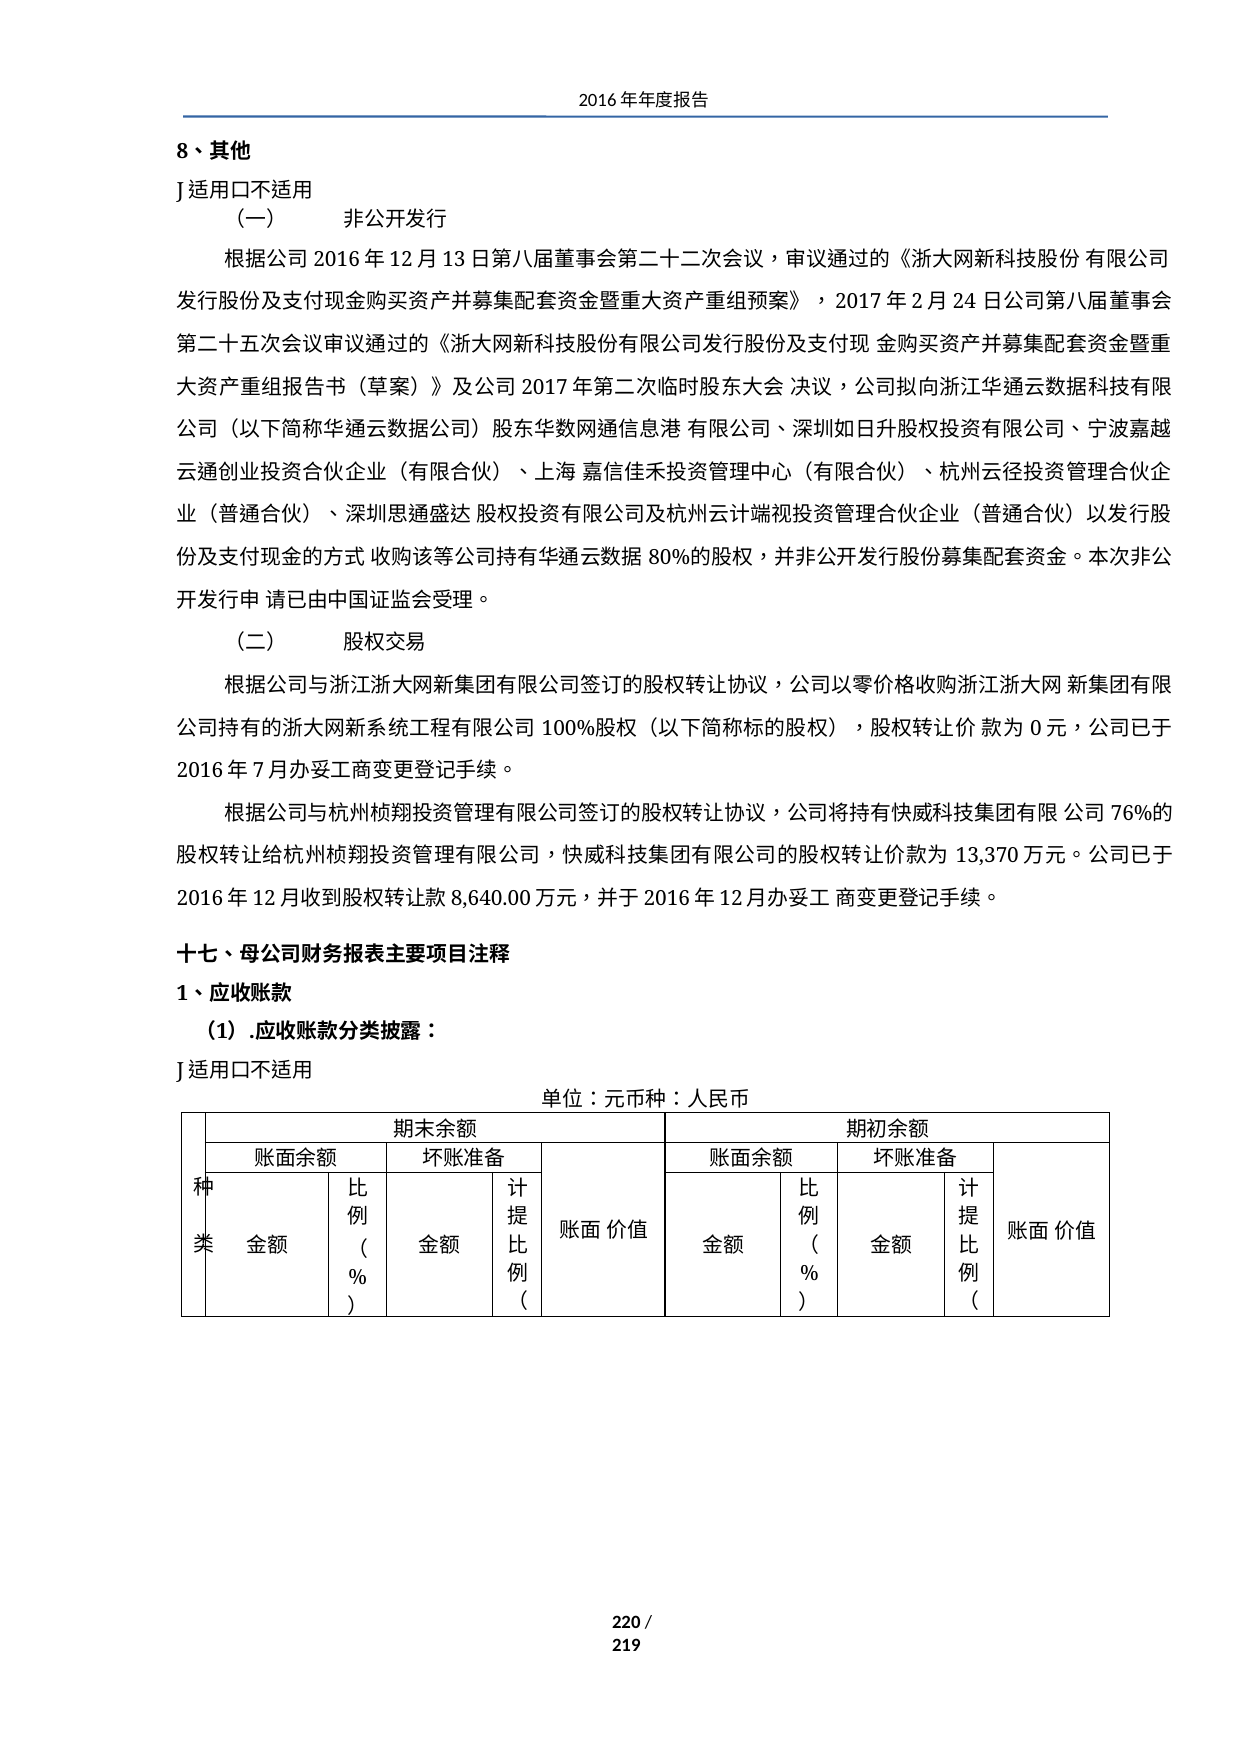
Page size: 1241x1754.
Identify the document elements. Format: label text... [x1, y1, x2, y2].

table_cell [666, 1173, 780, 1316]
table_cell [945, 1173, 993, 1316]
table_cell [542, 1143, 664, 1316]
text 根据公司与杭州桢翔投资管理有限公司签订的股权转让协议，公司将持有快威科技集团有限 公司76%的股权转让给杭州桢翔投资管理有限公司，快威科技集团有限公司的股权转让价款为 13,370万元。公司已于2016年12月收到股权转让款8,640.00万元，并于2016年12月办妥工 商变更登记手续。 [176, 786, 1173, 914]
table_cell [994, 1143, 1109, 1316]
text 根据公司2016年12月13日第八届董事会第二十二次会议，审议通过的《浙大网新科技股份 有限公司发行股份及支付现金购买资产并募集配套资金暨重大资产重组预案》，2017年2月24 日公司第八届董事会第二十五次会议审议通过的《浙大网新科技股份有限公司发行股份及支付现 金购买资产并募集配套资金暨重大资产重组报告书（草案）》及公司2017年第二次临时股东大会 决议，公司拟向浙江华通云数据科技有限公司（以下简称华通云数据公司）股东华数网通信息港 有限公司、深圳如日升股权投资有限公司、宁波嘉越云通创业投资合伙企业（有限合伙）、上海 嘉信佳禾投资管理中心（有限合伙）、杭州云径投资管理合伙企业（普通合伙）、深圳思通盛达 股权投资有限公司及杭州云计端视投资管理合伙企业（普通合伙）以发行股份及支付现金的方式 收购该等公司持有华通云数据80%的股权，并非公开发行股份募集配套资金。本次非公开发行申 请已由中国证监会受理。 [176, 232, 1173, 616]
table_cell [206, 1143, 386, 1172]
text 1、应收账款 [118, 978, 1173, 1006]
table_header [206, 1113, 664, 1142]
text J适用口不适用 [118, 1055, 1173, 1084]
text J适用口不适用 [118, 175, 1173, 204]
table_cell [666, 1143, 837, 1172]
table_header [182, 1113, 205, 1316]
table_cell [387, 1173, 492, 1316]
text 根据公司与浙江浙大网新集团有限公司签订的股权转让协议，公司以零价格收购浙江浙大网 新集团有限公司持有的浙大网新系统工程有限公司100%股权（以下简称标的股权），股权转让价 款为0元，公司已于2016年7月办妥工商变更登记手续。 [176, 658, 1173, 786]
text （二） 股权交易 [224, 616, 1173, 658]
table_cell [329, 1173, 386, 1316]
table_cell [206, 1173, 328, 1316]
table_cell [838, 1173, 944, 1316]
text （1）.应收账款分类披露： [118, 1017, 1173, 1045]
text 8、其他 [118, 136, 1173, 165]
text （一） 非公开发行 [224, 204, 1173, 232]
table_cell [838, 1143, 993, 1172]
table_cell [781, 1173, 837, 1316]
text 十七、母公司财务报表主要项目注释 [118, 939, 1173, 967]
text 单位：元币种：人民币 [118, 1084, 1173, 1112]
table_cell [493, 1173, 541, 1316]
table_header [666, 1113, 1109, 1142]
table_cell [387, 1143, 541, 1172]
